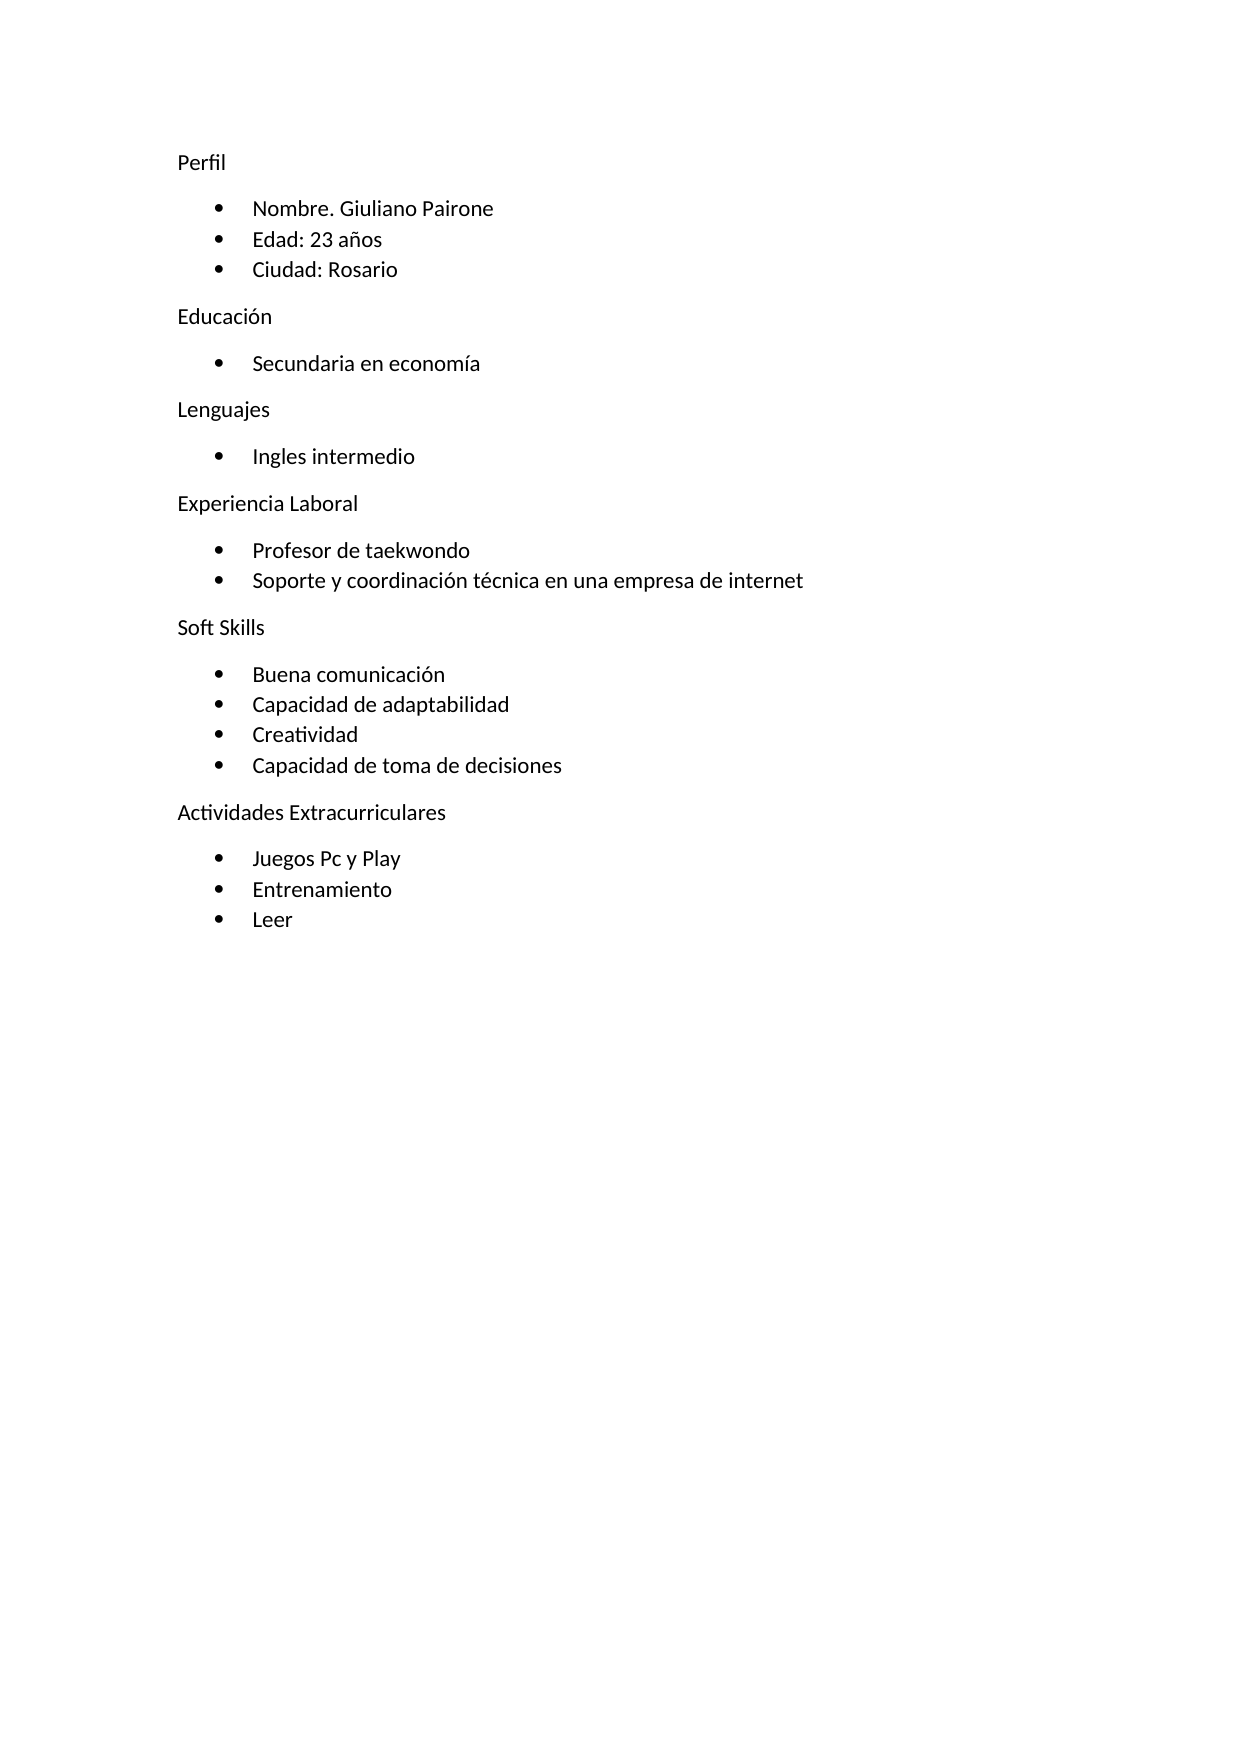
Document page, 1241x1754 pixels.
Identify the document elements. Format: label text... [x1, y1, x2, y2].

list Juegos Pc y Play [215, 844, 1063, 872]
list Entrenamiento [215, 875, 1063, 903]
list Capacidad de adaptabilidad [215, 690, 1063, 718]
text Soft Skills [177, 613, 1063, 641]
list Ingles intermedio [215, 442, 1063, 470]
text Experiencia Laboral [177, 489, 1063, 517]
list Secundaria en economía [215, 349, 1063, 377]
list Soporte y coordinación técnica en una empresa de internet [215, 566, 1063, 594]
list Edad: 23 años [215, 225, 1063, 253]
text Perfil [177, 148, 1063, 176]
text Actividades Extracurriculares [177, 798, 1063, 826]
list Capacidad de toma de decisiones [215, 751, 1063, 779]
list Ciudad: Rosario [215, 255, 1063, 283]
list Profesor de taekwondo [215, 536, 1063, 564]
text Educación [177, 302, 1063, 330]
list Nombre. Giuliano Pairone [215, 194, 1063, 222]
list Leer [215, 905, 1063, 933]
text Lenguajes [177, 396, 1063, 423]
list Creatividad [215, 721, 1063, 748]
list Buena comunicación [215, 660, 1063, 688]
